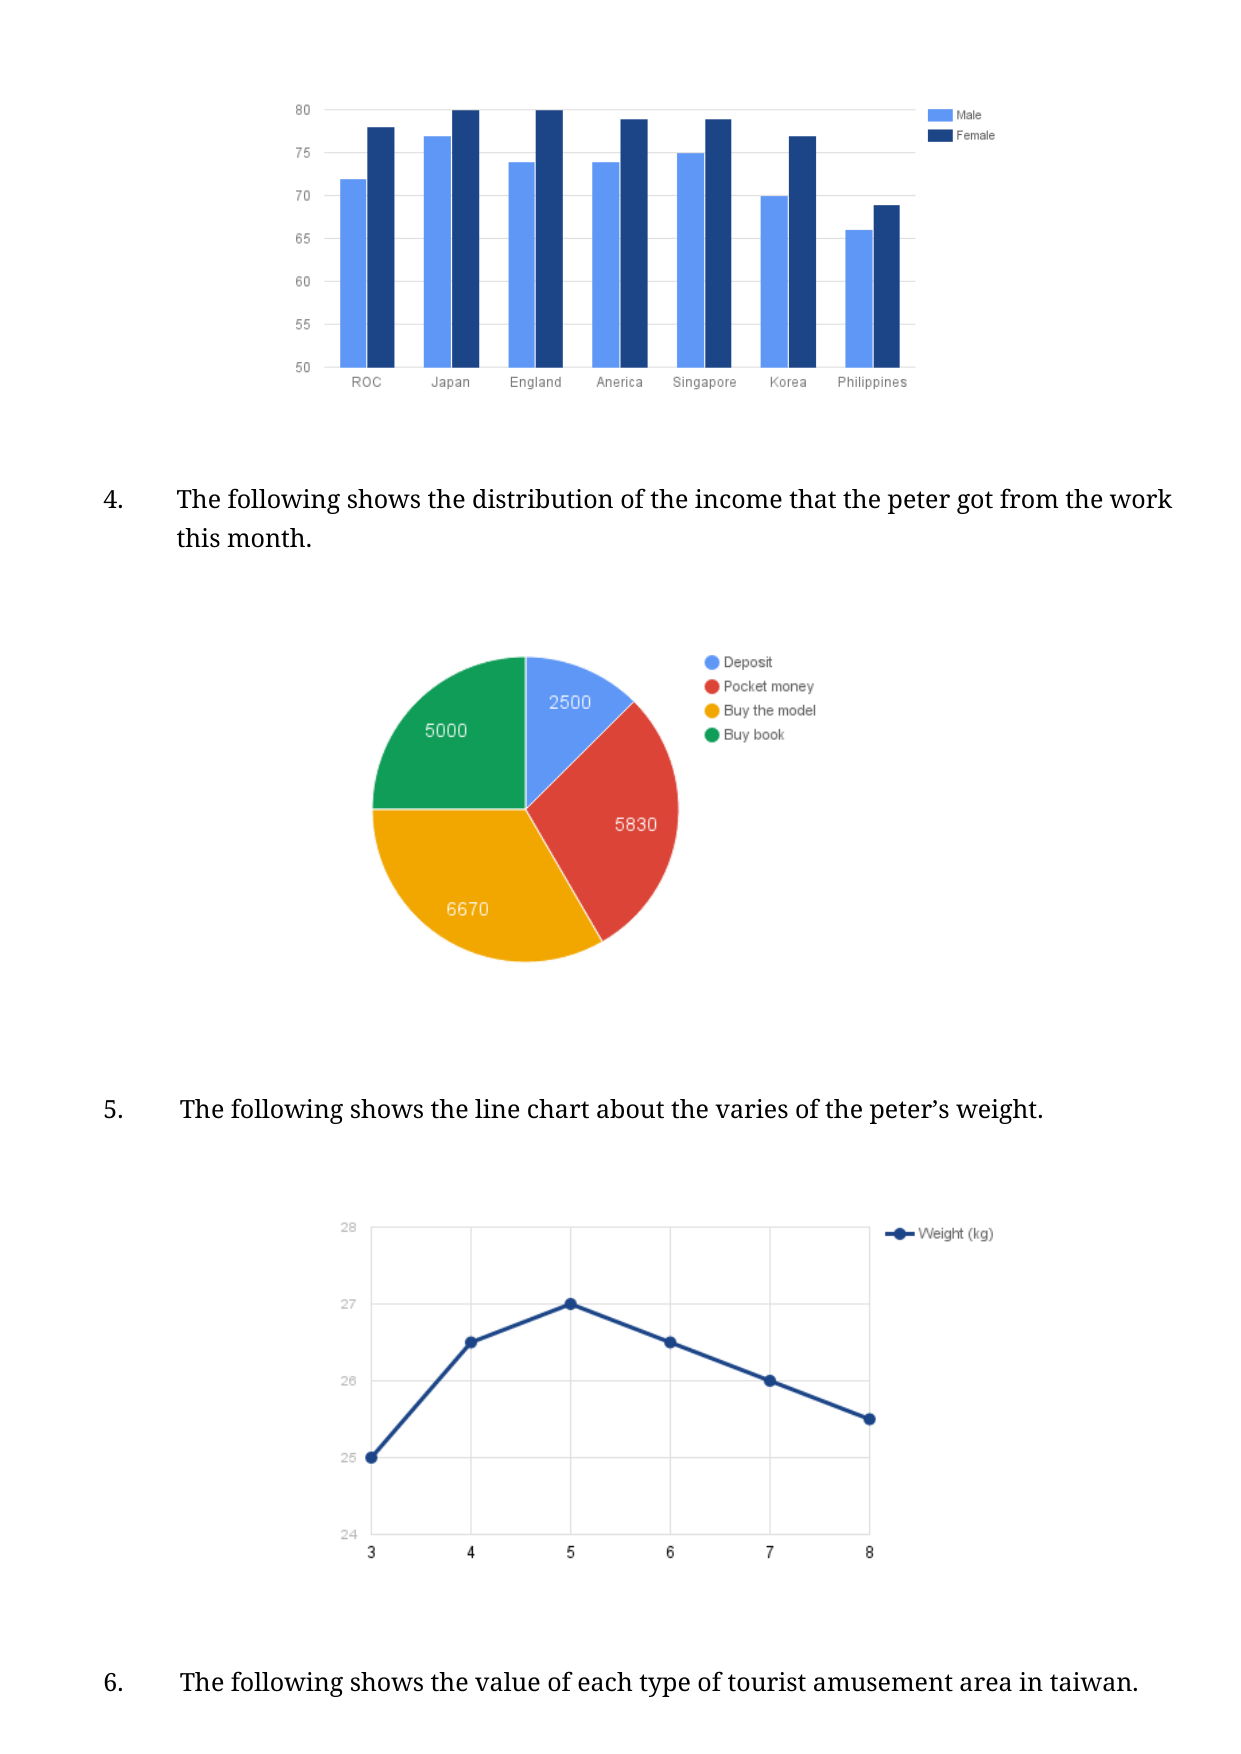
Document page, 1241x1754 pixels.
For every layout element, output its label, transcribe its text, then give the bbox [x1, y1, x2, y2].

picture [216, 560, 1024, 1058]
list The following shows the distribution of the income that the peter got from the work this month. [103, 482, 1211, 555]
list The following shows the line chart about the varies of the peter’s weight. [103, 1092, 1211, 1126]
picture [182, 29, 1058, 448]
picture [216, 1131, 1024, 1631]
list The following shows the value of each type of tourist amusement area in taiwan. [103, 1664, 1211, 1698]
